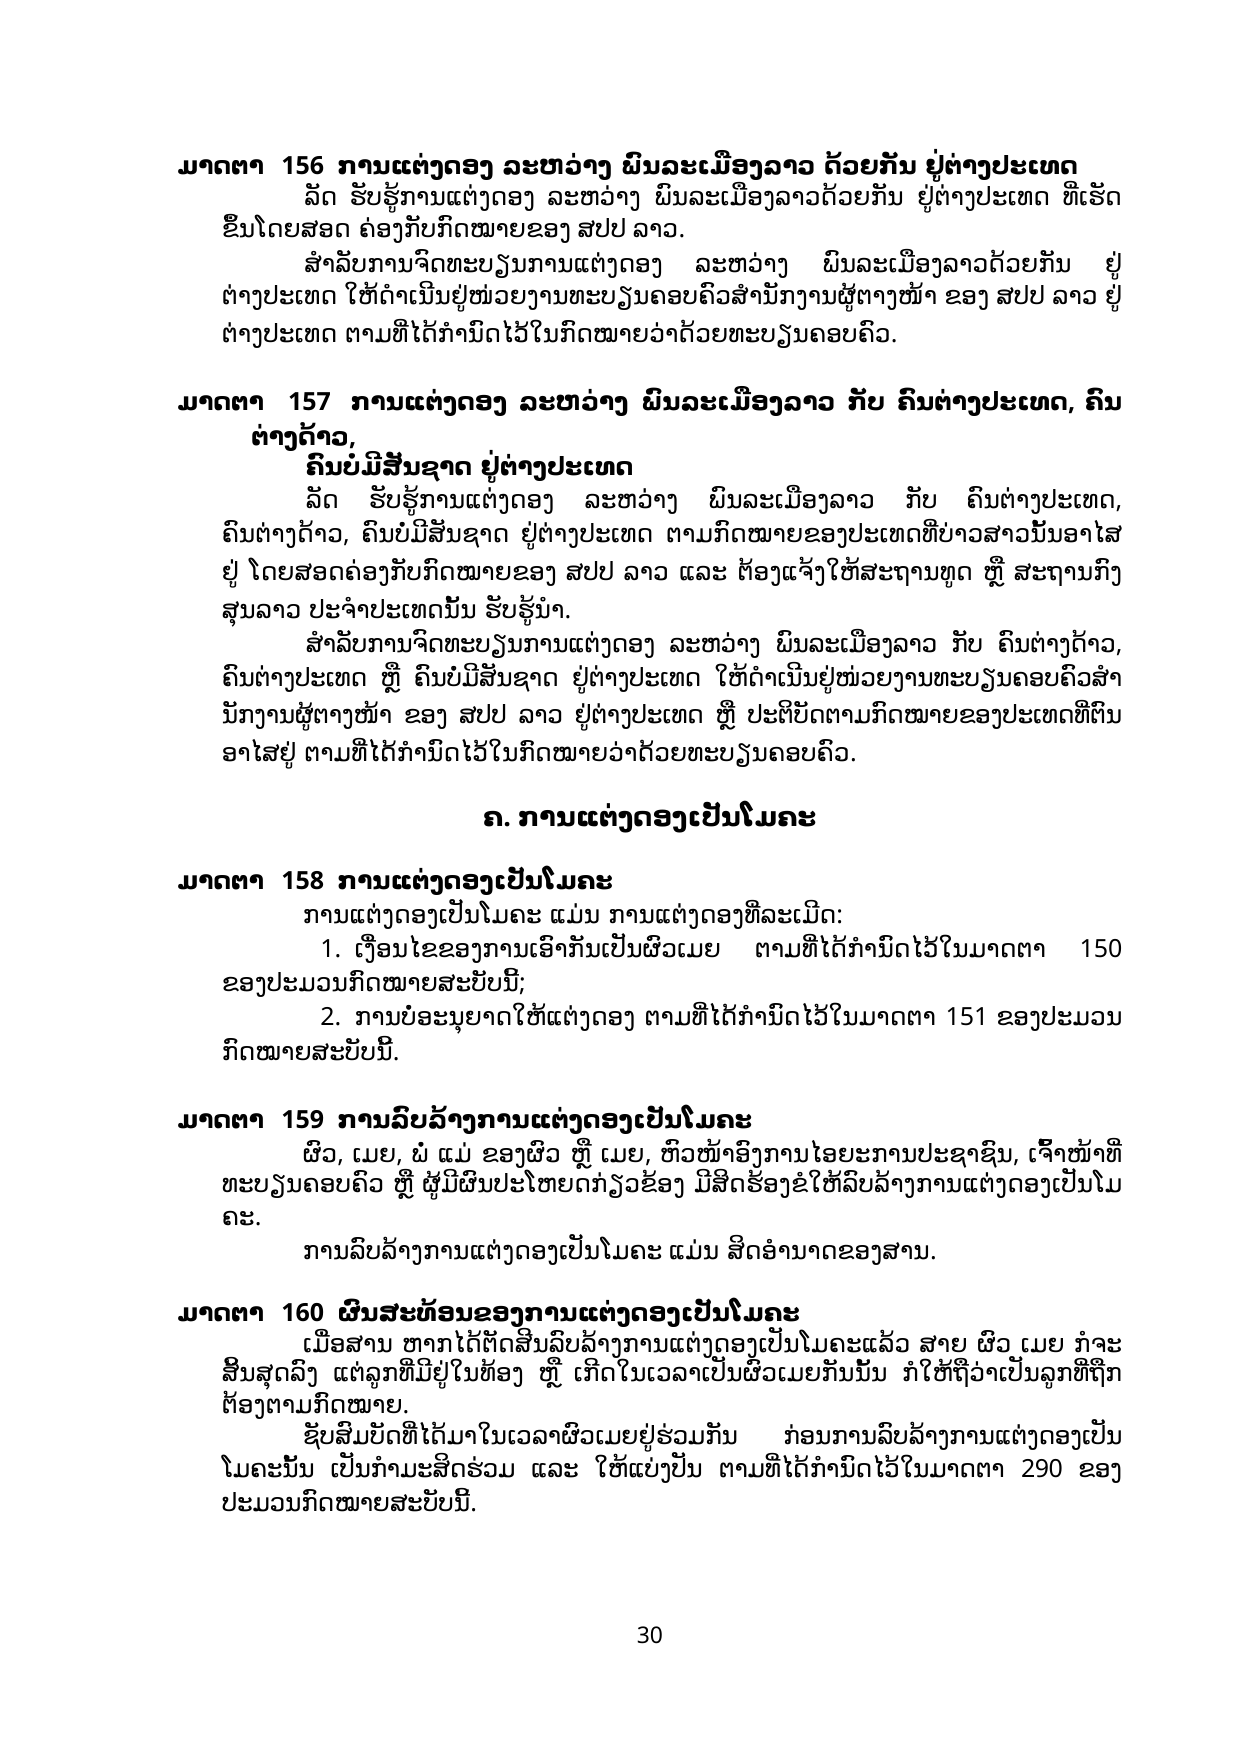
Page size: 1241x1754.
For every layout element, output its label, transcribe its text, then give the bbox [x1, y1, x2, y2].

subtitle ຄົນ​ບໍ່​ມີ​ສັນ​ຊາດ ຢູ່ຕ່າງປະເທດ [251, 452, 1122, 481]
text ລັດ ຮັບຮູ້ການແຕ່ງດອງ ລະຫວ່າງ ພົນລະເມືອງລາວ ກັບ ຄົນຕ່າງປະເທດ, ຄົນຕ່າງດ້າວ, ຄົນບໍ່ມີສັນຊາດ ຢູ່ຕ່າງປະເທດ ຕາມກົດໝາຍຂອງປະເທດທີ່ບ່າວສາວນັ້ນອາໄສຢູ່ ໂດຍສອດຄ່ອງກັບກົດໝາຍຂອງ ສປປ ລາວ ແລະ ຕ້ອງແຈ້ງໃຫ້ສະ​ຖານທູດ ຫຼື ສະຖານກົງ​ສຸນລາວ ປະຈຳປະເທດນັ້ນ ຮັບຮູ້ນຳ. [222, 481, 1122, 625]
text ຊັບ​ສົມ​ບັດ​ທີ່​ໄດ້​ມາ​ໃນ​ເວ​ລາ​​ຜົວ​ເມຍ​ຢູ່​ຮ່ວມ​ກັນ ​ກ່ອນ​ການ​ລົບ​ລ້າງການ​ແຕ່ງດອງເປັນໂມຄະນັ້ນ ເປັນກຳມະສິດຮ່ວມ ແລະ ໃຫ້​​ແບ່ງປັນ ​ຕາມທີ່​ໄດ້​ກຳ​ນົດ​ໄວ້​ໃນມາດຕາ 290 ຂອງປະມວນ​ກົດ​ໝາຍ​ສະ​ບັບ​ນີ້. [222, 1421, 1122, 1518]
text ເມື່ອສານ ຫາກໄດ້ຕັດສີນລົບລ້າງການ​ແຕ່ງດອງ​ເປັນ​ໂມ​ຄະ​ແລ້ວ ສາຍ​ ຜົວ ​ເມຍ ກໍ​ຈະ​ສິ້ນສຸດລົງ ແຕ່​ລູກ​ທີ່​ມີ​ຢູ່​ໃນ​ທ້ອງ ຫຼື ເກີດ​ໃນ​ເວ​ລາ​ເປັນ​ຜົວ​ເມຍ​ກັນ​ນັ້ນ ກໍ​ໃຫ້​ຖື​ວ່າ​ເປັນ​ລູກ​ທີ່​ຖືກ​ຕ້ອງ​ຕາມ​ກົດ​ໝາຍ. [222, 1329, 1122, 1421]
text ການ​ແຕ່ງດອງເປັນ​ໂມ​ຄະ ແມ່ນ ການແຕ່ງດອງທີ່ລະເມີດ: [252, 897, 1122, 931]
subtitle ມາດຕາ 157 ການແຕ່ງດອງ ລະຫວ່າງ​ ພົນລະເມືອງ​ລາວ ກັບ ຄົນຕ່າງປະ​ເທດ, ຄົນຕ່າງ​ດ້າວ, [177, 384, 1122, 452]
text ຜົວ, ເມຍ, ພໍ່ ແມ່ ຂອງຜົວ ຫຼື ເມຍ, ຫົວໜ້າອົງການໄອ​ຍະ​ການ​ປະ​ຊາ​ຊົນ, ເຈົ້ົ້າ​ໜ້າ​ທີ່​ທະ​ບຽນ​ຄອບ​ຄົວ ຫຼື ຜູ້ມີຜົນປະໂຫຍດກ່ຽວຂ້ອງ ມີ​ສິດ​ຮ້ອງ​ຂໍ​ໃຫ້​ລົບ​ລ້າງການ​ແຕ່ງດອງ​ເປັນ​ໂມ​ຄະ. [222, 1135, 1122, 1233]
text ສຳລັບການຈົດທະບຽນການແຕ່ງດອງ ລະຫວ່າງ ພົນລະເມືອງລາວດ້ວຍກັນ ຢູ່ຕ່າງປະເທດ ໃຫ້ດໍາເນີນຢູ່ໜ່ວຍງານທະບຽນຄອບຄົວສໍານັກງານຜູ້ຕາງໜ້າ ຂອງ ສປປ ລາວ ຢູ່ຕ່າງປະເທດ ຕາມທີ່ໄດ້ກຳນົດໄວ້ໃນກົດໝາຍວ່າດ້ວຍທະບຽນຄອບຄົວ. [222, 249, 1122, 350]
subtitle ມາດຕາ 156 ການ​ແຕ່ງດອງ​ ລະ​ຫວ່າງ ​ພົນ​ລະ​ເມືອງ​ລາວ ​ດ້ວຍ​ກັນ​ ຢູ່​ຕ່າງ​ປະ​ເທດ [177, 148, 1122, 182]
text ສຳລັບການຈົດທະບຽນການແຕ່ງດອງ ລະຫວ່າງ ພົນລະເມືອງລາວ ກັບ ຄົນຕ່າງດ້າວ, ຄົນຕ່າງປະເທດ ຫຼື ຄົນບໍ່ມີສັນຊາດ ຢູ່ຕ່າງປະເທດ ໃຫ້ດຳເນີນຢູ່ໜ່ວຍງານທະບຽນຄອບຄົວສໍານັກງານຜູ້ຕາງໜ້າ ຂອງ ສປປ ລາວ ຢູ່ຕ່າງປະເທດ ຫຼື ປະຕິບັດຕາມກົດໝາຍຂອງປະເທດທີ່ຕົນອາໄສຢູ່ ຕາມທີ່ໄດ້ກຳນົດໄວ້ໃນກົດໝາຍວ່າດ້ວຍທະບຽນຄອບຄົວ. [222, 625, 1122, 769]
list ການບໍ່ອະນຸຍາດໃຫ້ແຕ່ງດອງ ຕາມທີ່ໄດ້ກຳນົດໄວ້ໃນມາດຕາ 151 ຂອງປະ​ມວນກົດໝາຍສະບັບນີ້. [222, 999, 1122, 1067]
list ເງື່ອນໄຂຂອງການເອົາກັນເປັນຜົວເມຍ ຕາມທີ່ໄດ້ກຳນົດໄວ້ໃນມາດຕາ 150 ຂອງປະ​ມວນກົດໝາຍສະບັບນີ້; [222, 931, 1122, 999]
subtitle ມາດຕາ 160 ຜົນສະທ້ອນຂອງການແຕ່ງດອງເປັນໂມຄະ [177, 1295, 1122, 1329]
text ການລົບລ້າງການແຕ່ງດອງເປັນໂມຄະ ແມ່ນ ສິດອຳນາດຂອງສານ. [222, 1233, 1122, 1267]
text ລັດ ຮັບຮູ້ການແຕ່ງດອງ ລະຫວ່າງ ພົນລະເມືອງລາວດ້ວຍກັນ ຢູ່ຕ່າງປະເທດ ທີ່ເຮັດຂຶ້ນໂດຍສອດ ຄ່ອງກັບກົດໝາຍຂອງ ສປປ ລາວ. [222, 182, 1122, 249]
subtitle ມາດຕາ 158 ການແຕ່ງດອງເປັນໂມຄະ [177, 863, 1122, 897]
subtitle ຄ. ການແຕ່ງດອງເປັນໂມຄະ [177, 797, 1122, 834]
subtitle ມາດຕາ 159 ການລົບລ້າງການແຕ່ງດອງເປັນໂມຄະ [177, 1101, 1122, 1135]
